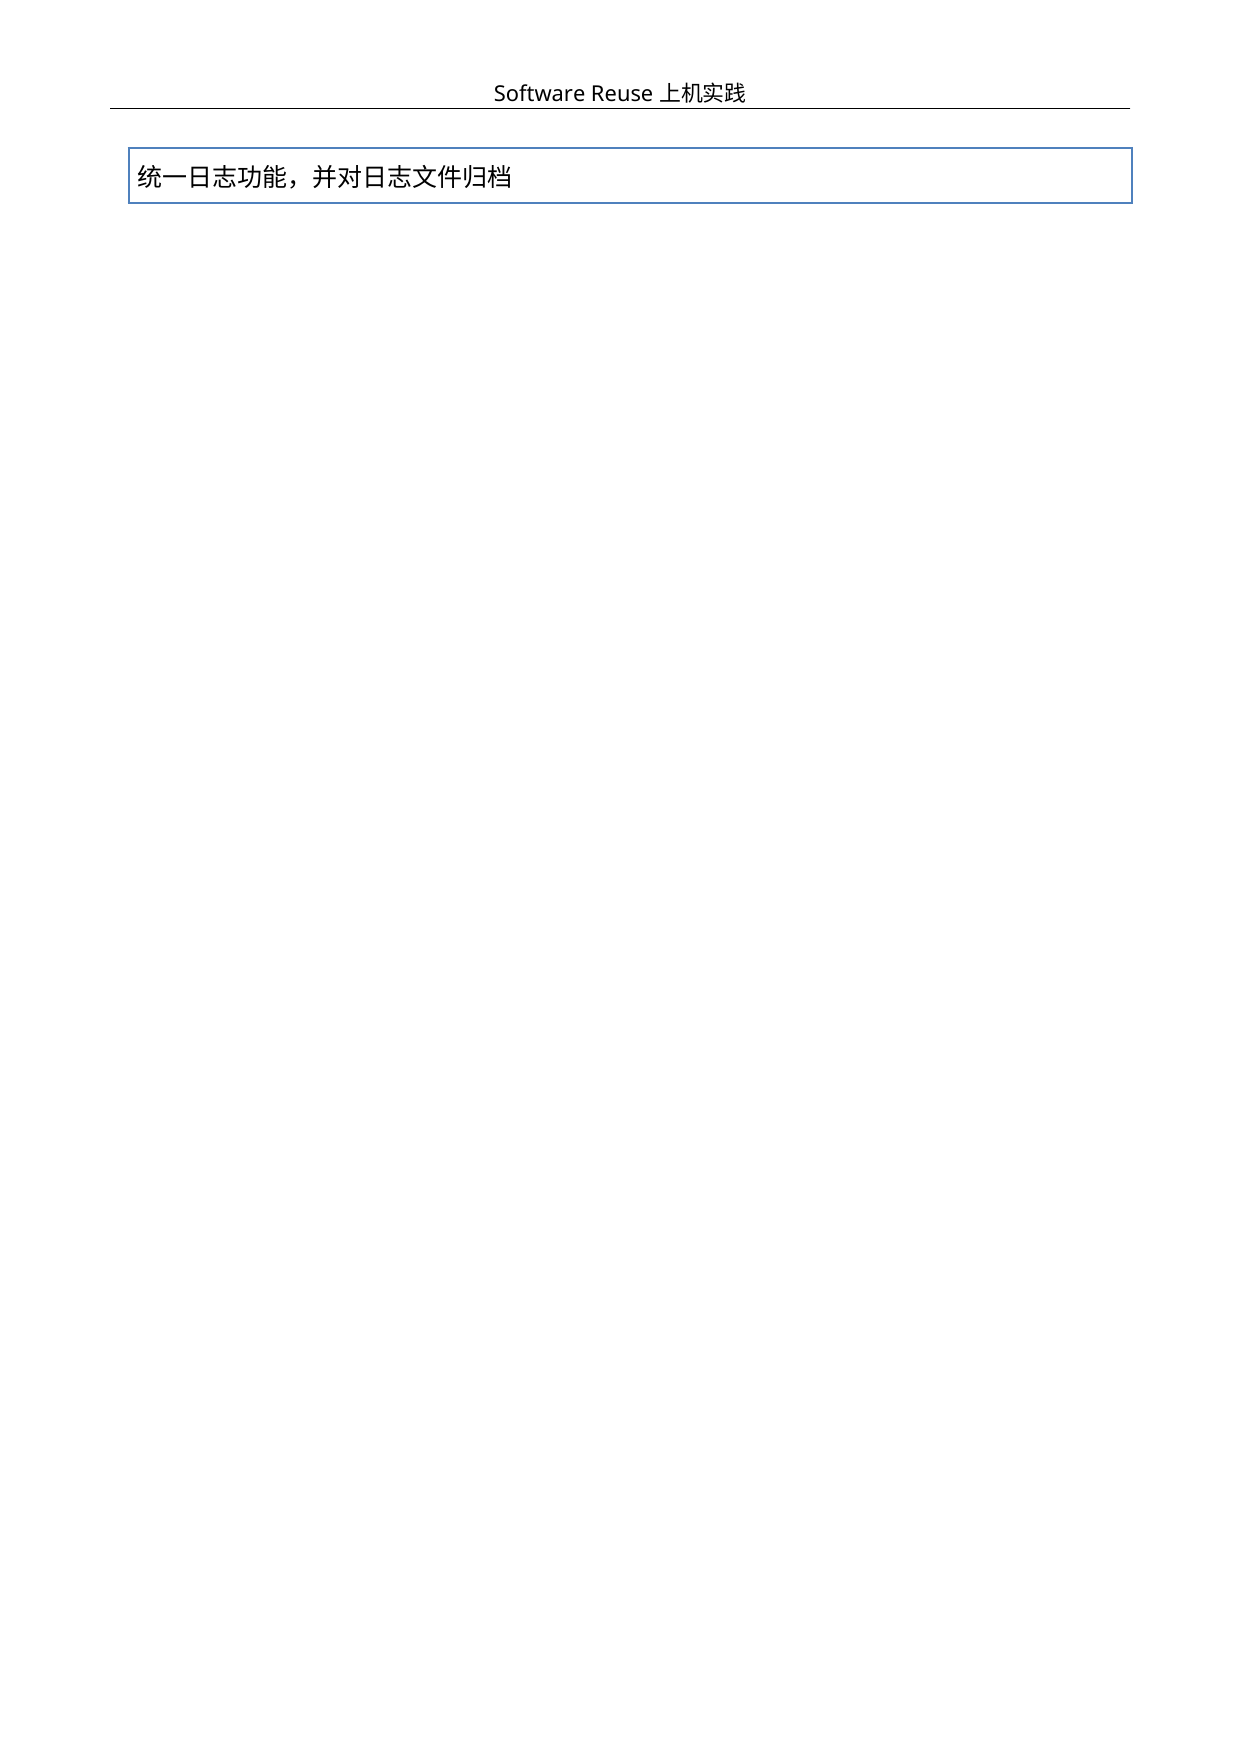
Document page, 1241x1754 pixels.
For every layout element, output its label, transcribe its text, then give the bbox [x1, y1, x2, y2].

table_cell 统一日志功能，并对日志文件归档 [130, 149, 1131, 202]
